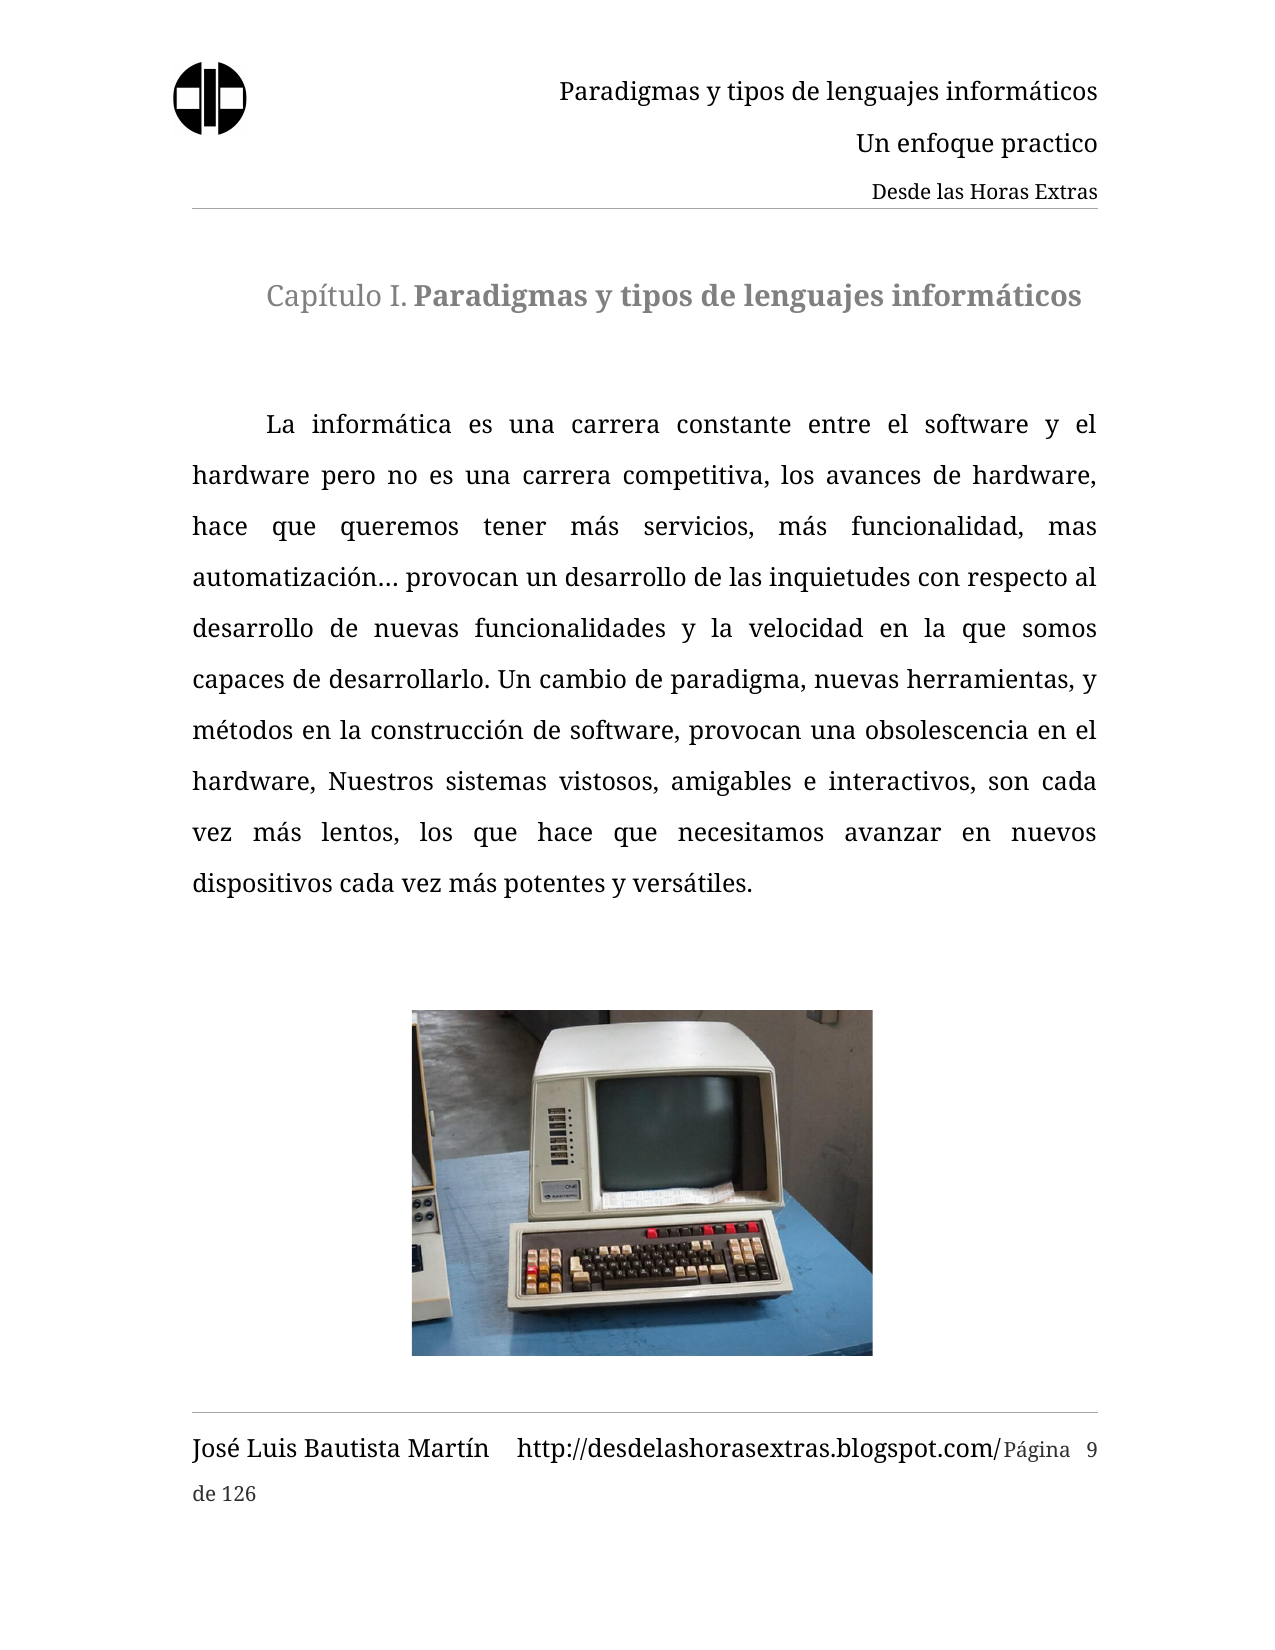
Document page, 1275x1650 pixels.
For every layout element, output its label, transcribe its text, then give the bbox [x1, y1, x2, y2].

picture [411, 1010, 873, 1356]
subtitle Paradigmas y tipos de lenguajes informáticos [192, 275, 1098, 315]
text La informática es una carrera constante entre el software y el hardware pero no es una carrera competitiva, los avances de hardware, hace que queremos tener más servicios, más funcionalidad, mas automatización… provocan un desarrollo de las inquietudes con respecto al desarrollo de nuevas funcionalidades y la velocidad en la que somos capaces de desarrollarlo. Un cambio de paradigma, nuevas herramientas, y métodos en la construcción de software, provocan una obsolescencia en el hardware, Nuestros sistemas vistosos, amigables e interactivos, son cada vez más lentos, los que hace que necesitamos avanzar en nuevos dispositivos cada vez más potentes y versátiles. [192, 407, 1098, 900]
picture [173, 62, 247, 136]
